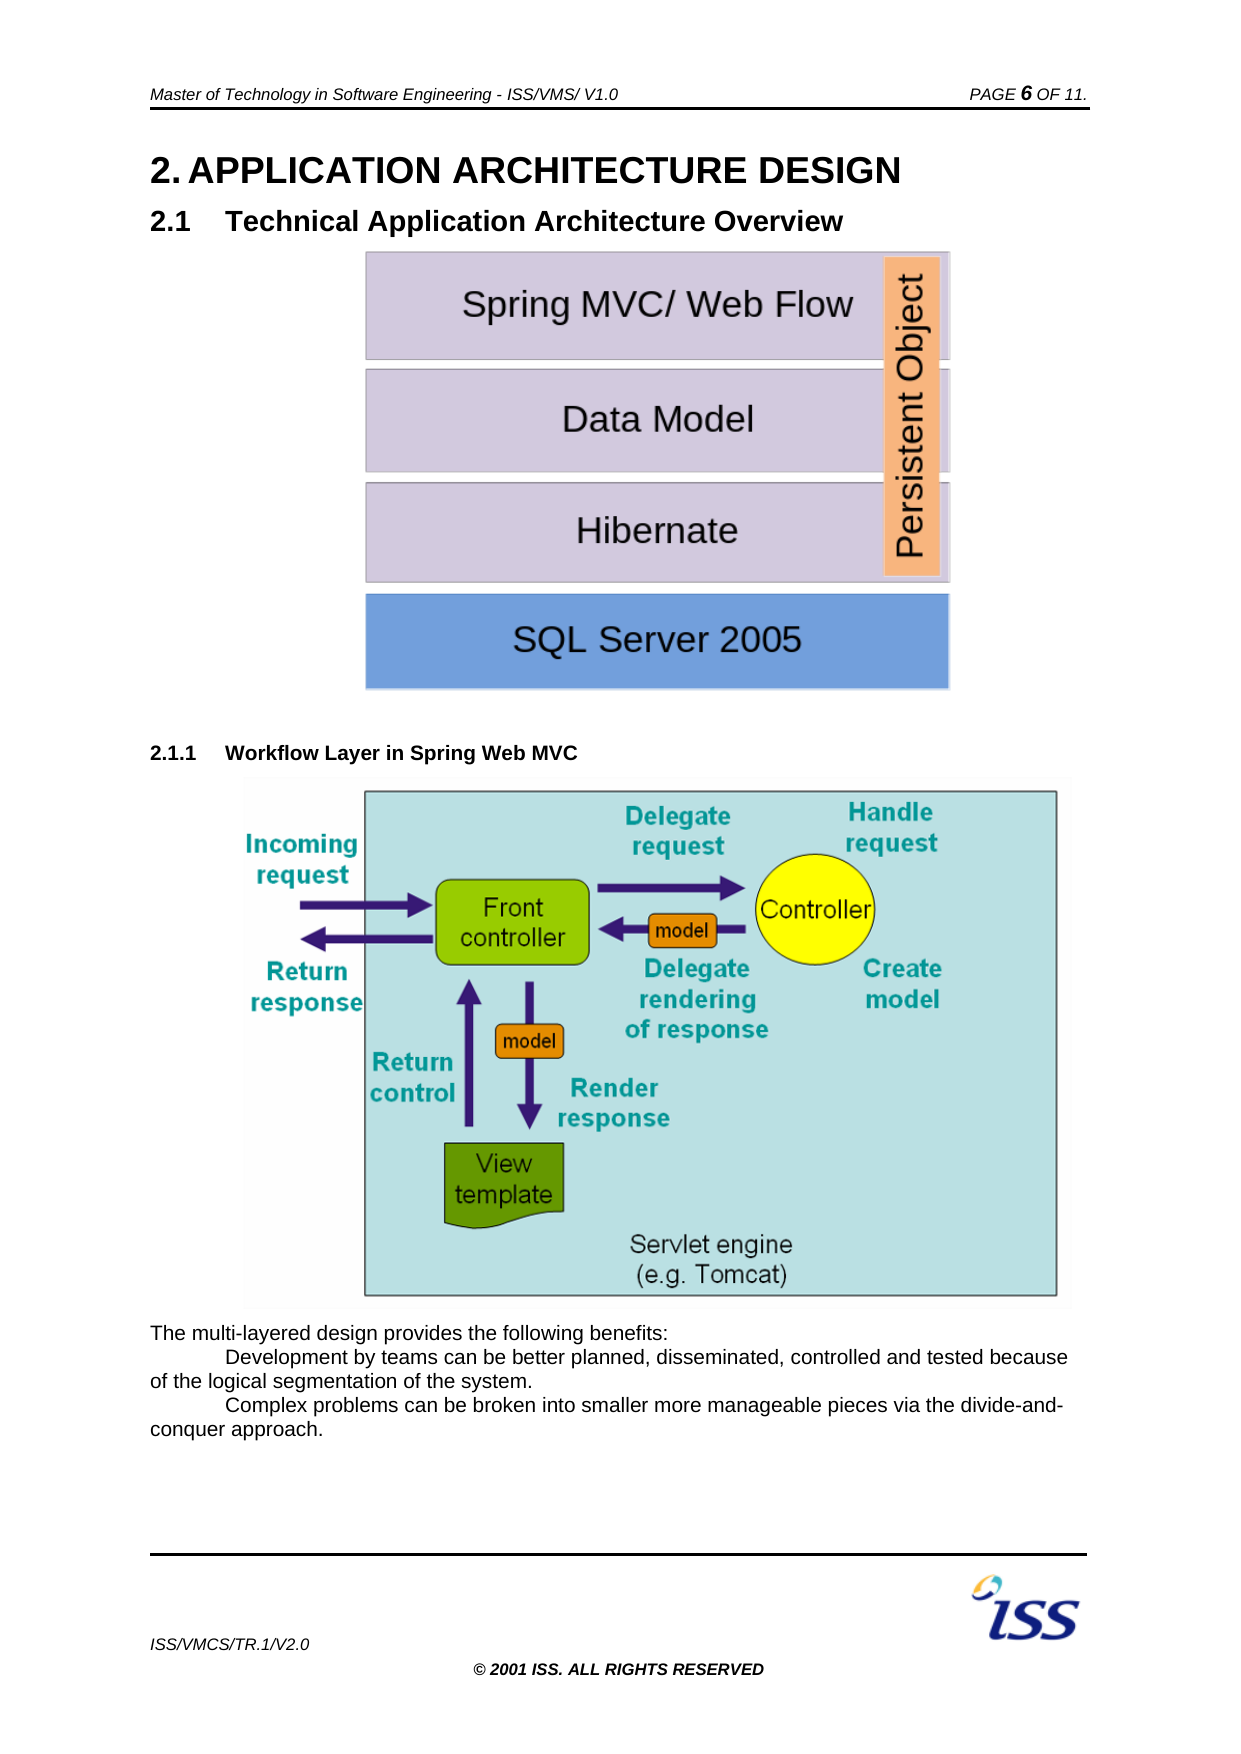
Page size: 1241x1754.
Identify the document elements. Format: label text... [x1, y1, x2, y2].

subtitle APPLICATION ARCHITECTURE DESIGN [150, 148, 1090, 191]
text The multi-layered design provides the following benefits: [150, 1321, 1090, 1345]
picture [243, 777, 1072, 1309]
subtitle Technical Application Architecture Overview [150, 203, 1090, 237]
text Complex problems can be broken into smaller more manageable pieces via the divide-and-conquer approach. [150, 1393, 1090, 1441]
subtitle Workflow Layer in Spring Web MVC [150, 741, 1090, 765]
text Development by teams can be better planned, disseminated, controlled and tested because of the logical segmentation of the system. [150, 1345, 1090, 1393]
